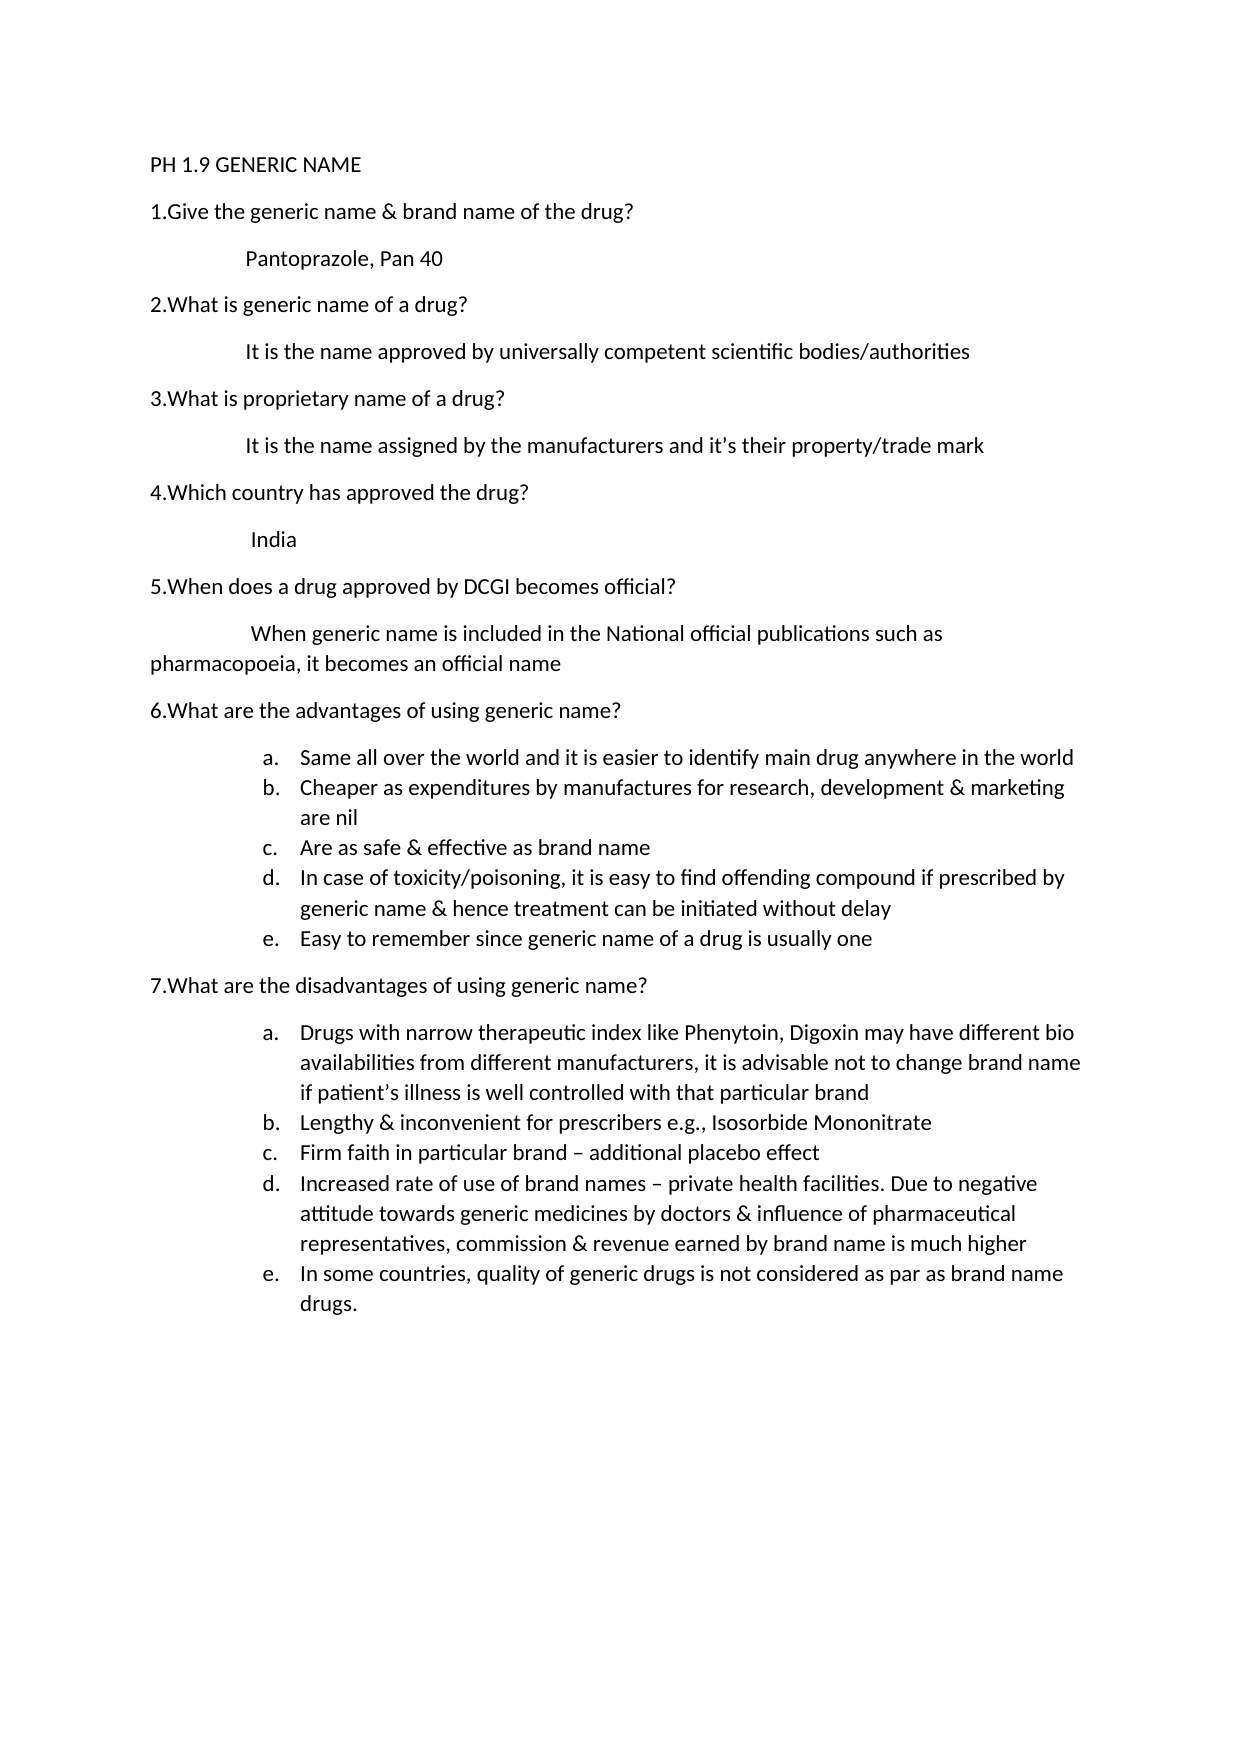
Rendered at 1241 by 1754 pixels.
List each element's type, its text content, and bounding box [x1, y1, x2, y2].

list Cheaper as expenditures by manufactures for research, development & marketing are nil [262, 773, 1090, 831]
text Pantoprazole, Pan 40 [150, 244, 1090, 272]
list Same all over the world and it is easier to identify main drug anywhere in the world [262, 743, 1090, 771]
list Firm faith in particular brand – additional placebo effect [262, 1138, 1090, 1167]
text 4.Which country has approved the drug? [150, 478, 1090, 506]
text 5.When does a drug approved by DCGI becomes official? [150, 572, 1090, 600]
list In some countries, quality of generic drugs is not considered as par as brand name drugs. [262, 1259, 1090, 1318]
list In case of toxicity/poisoning, it is easy to find offending compound if prescribed by generic name & hence treatment can be initiated without delay [262, 863, 1090, 922]
text 7.What are the disadvantages of using generic name? [150, 971, 1090, 999]
list Lengthy & inconvenient for prescribers e.g., Isosorbide Mononitrate [262, 1108, 1090, 1136]
text 1.Give the generic name & brand name of the drug? [150, 197, 1090, 225]
text 3.What is proprietary name of a drug? [150, 384, 1090, 412]
text It is the name assigned by the manufacturers and it’s their property/trade mark [150, 431, 1090, 459]
list Increased rate of use of brand names – private health facilities. Due to negative attitude towards generic medicines by doctors & influence of pharmaceutical representatives, commission & revenue earned by brand name is much higher [262, 1169, 1090, 1257]
text 6.What are the advantages of using generic name? [150, 696, 1090, 724]
text 2.What is generic name of a drug? [150, 291, 1090, 319]
text When generic name is included in the National official publications such as pharmacopoeia, it becomes an official name [150, 619, 1090, 677]
text It is the name approved by universally competent scientific bodies/authorities [150, 337, 1090, 366]
text India [150, 525, 1090, 553]
list Are as safe & effective as brand name [262, 833, 1090, 861]
list Easy to remember since generic name of a drug is usually one [262, 924, 1090, 952]
text PH 1.9 GENERIC NAME [150, 150, 1090, 178]
list Drugs with narrow therapeutic index like Phenytoin, Digoxin may have different bio availabilities from different manufacturers, it is advisable not to change brand name if patient’s illness is well controlled with that particular brand [262, 1018, 1090, 1106]
